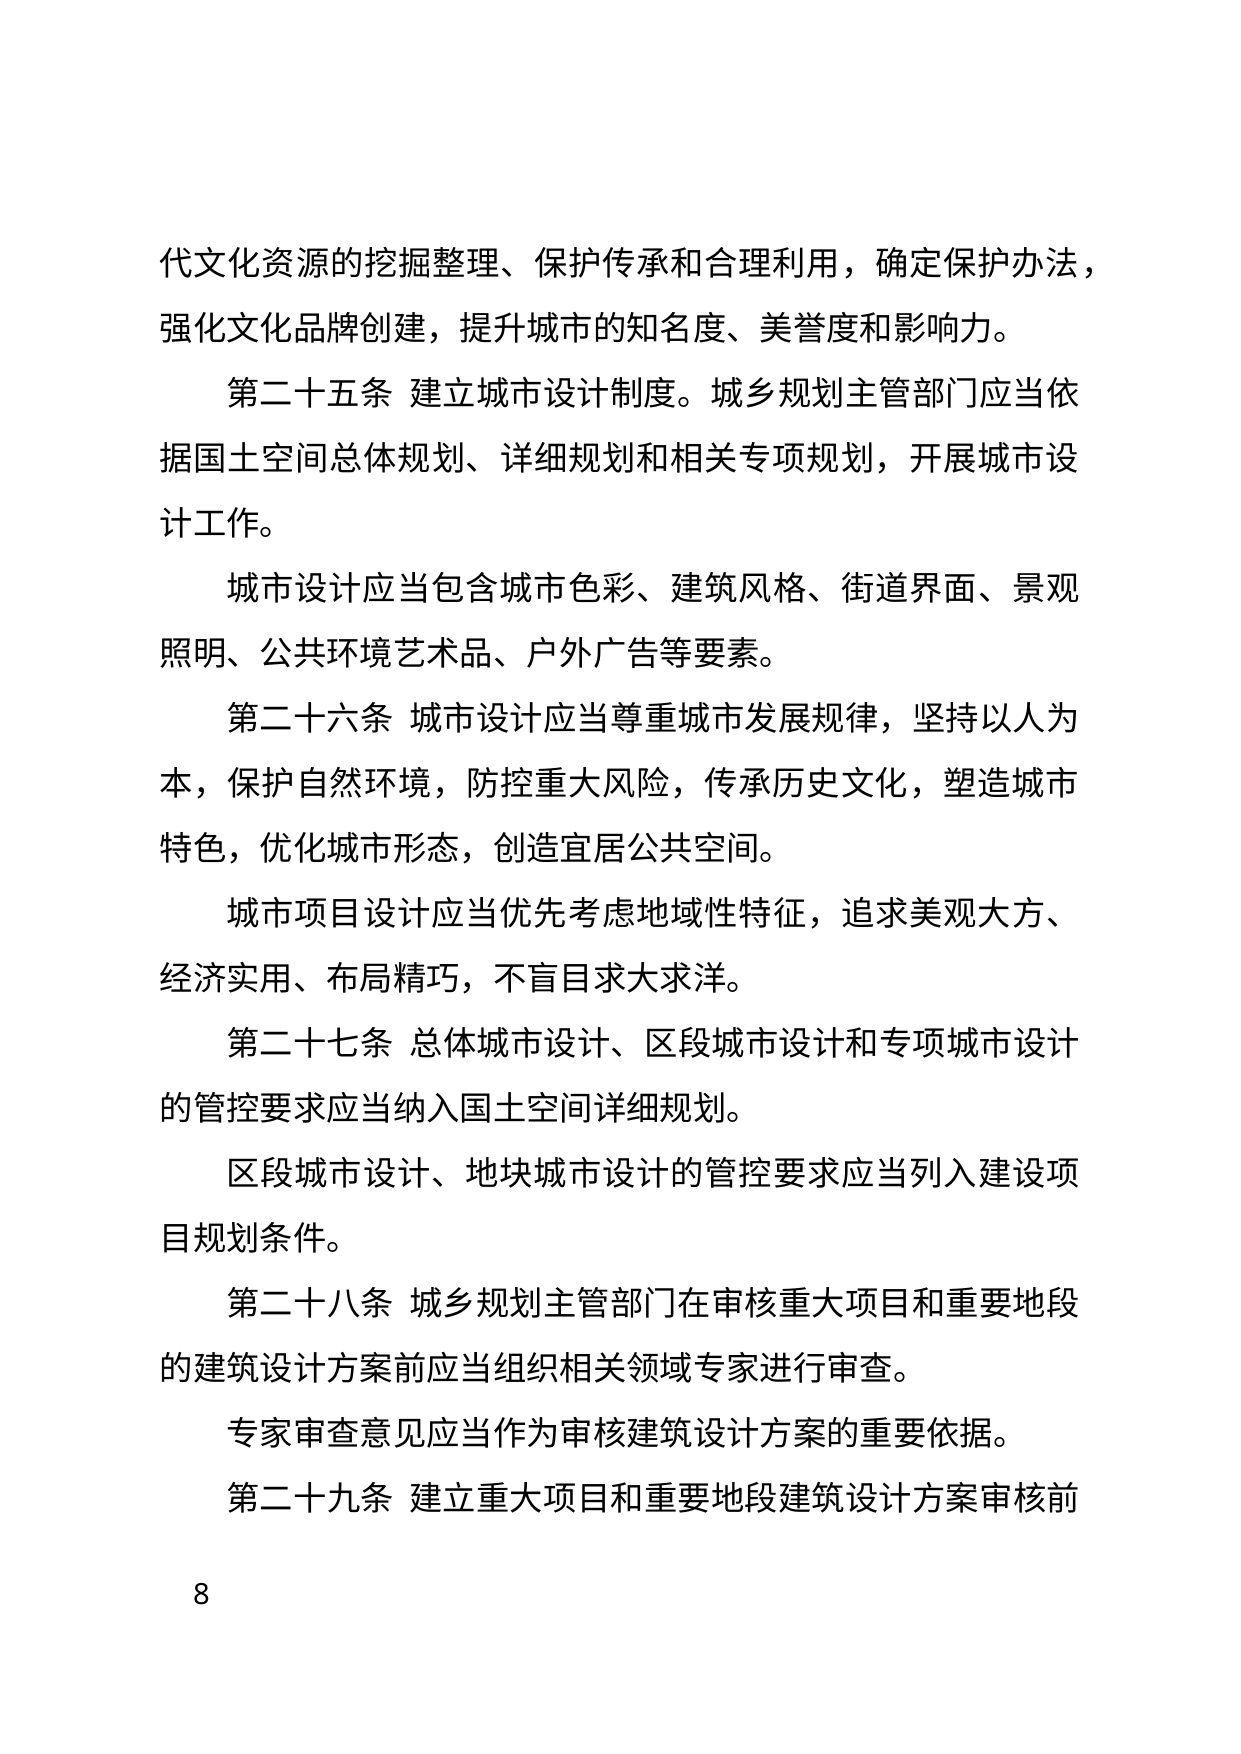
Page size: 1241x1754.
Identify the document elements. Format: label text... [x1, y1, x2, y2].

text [159, 228, 1081, 358]
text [159, 1463, 1081, 1528]
text 第二十六条 城市设计应当尊重城市发展规律，坚持以人为本，保护自然环境，防控重大风险，传承历史文化，塑造城市特色，优化城市形态，创造宜居公共空间。 [159, 683, 1081, 878]
text 城市项目设计应当优先考虑地域性特征，追求美观大方、经济实用、布局精巧，不盲目求大求洋。 [159, 878, 1081, 1008]
text 区段城市设计、地块城市设计的管控要求应当列入建设项目规划条件。 [159, 1138, 1081, 1268]
text 城市设计应当包含城市色彩、建筑风格、街道界面、景观照明、公共环境艺术品、户外广告等要素。 [159, 553, 1081, 683]
text 第二十五条 建立城市设计制度。城乡规划主管部门应当依据国土空间总体规划、详细规划和相关专项规划，开展城市设计工作。 [159, 358, 1081, 553]
text 第二十七条 总体城市设计、区段城市设计和专项城市设计的管控要求应当纳入国土空间详细规划。 [159, 1008, 1081, 1138]
text 专家审查意见应当作为审核建筑设计方案的重要依据。 [159, 1398, 1081, 1463]
text 第二十八条 城乡规划主管部门在审核重大项目和重要地段的建筑设计方案前应当组织相关领域专家进行审查。 [159, 1268, 1081, 1398]
